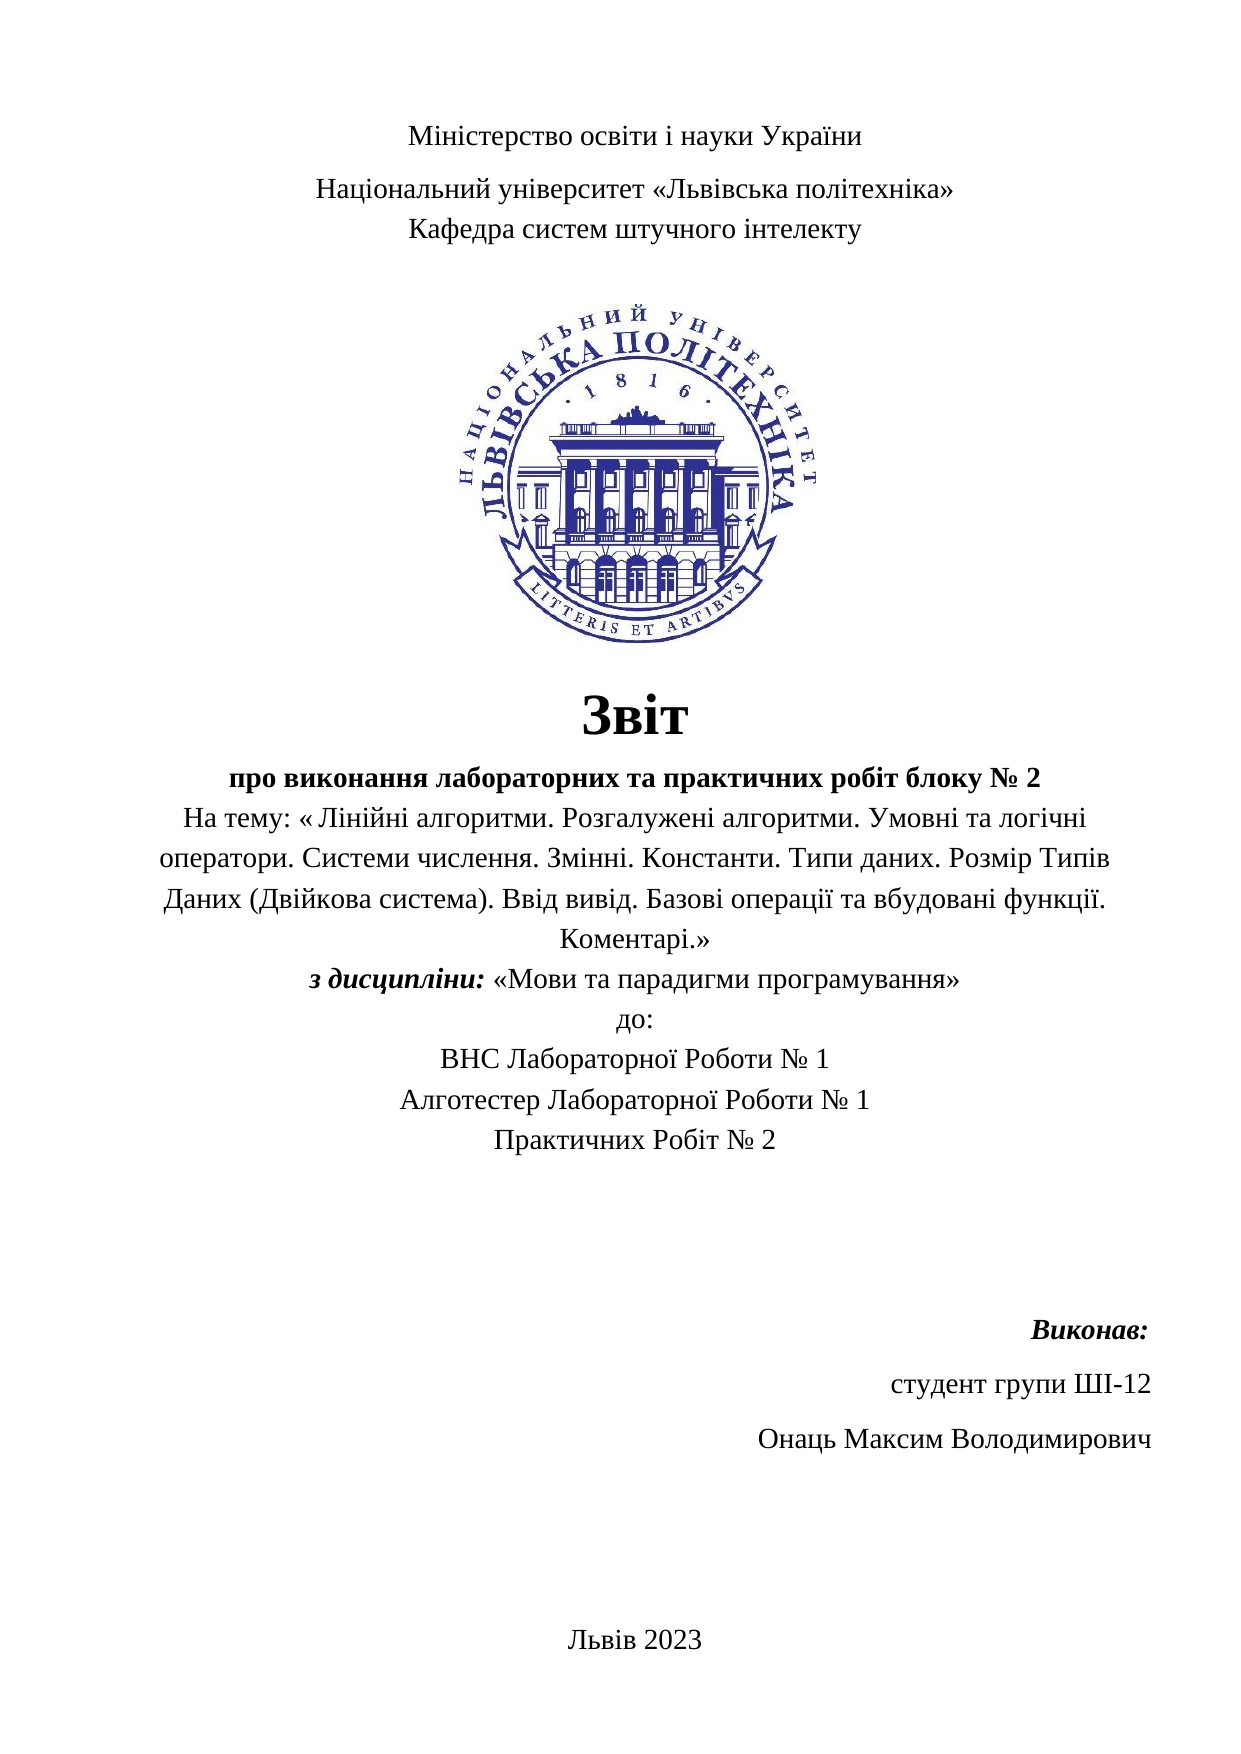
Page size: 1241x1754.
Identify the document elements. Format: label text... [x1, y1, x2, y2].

text Національний університет «Львівська політехніка» [118, 171, 1152, 205]
text Виконав: [118, 1312, 1152, 1346]
text На тему: « Лінійні алгоритми. Розгалужені алгоритми. Умовні та логічні оператори. Системи числення. Змінні. Константи. Типи даних. Розмір Типів Даних (Двійкова система). Ввід вивід. Базові операції та вбудовані функції. Коментарі.» [118, 800, 1152, 954]
text Звіт [118, 680, 1152, 747]
text Онаць Максим Володимирович [118, 1421, 1152, 1454]
text до: [118, 1001, 1152, 1035]
text Практичних Робіт № 2 [118, 1122, 1152, 1156]
text Кафедра систем штучного інтелекту [118, 211, 1152, 245]
text студент групи ШІ-12 [118, 1367, 1152, 1400]
picture [459, 304, 816, 643]
text з дисципліни: «Мови та парадигми програмування» [118, 961, 1152, 995]
text Міністерство освіти і науки України [118, 118, 1152, 152]
text ВНС Лабораторної Роботи № 1 [118, 1042, 1152, 1075]
text Алготестер Лабораторної Роботи № 1 [118, 1082, 1152, 1115]
text про виконання лабораторних та практичних робіт блоку № 2 [118, 760, 1152, 794]
